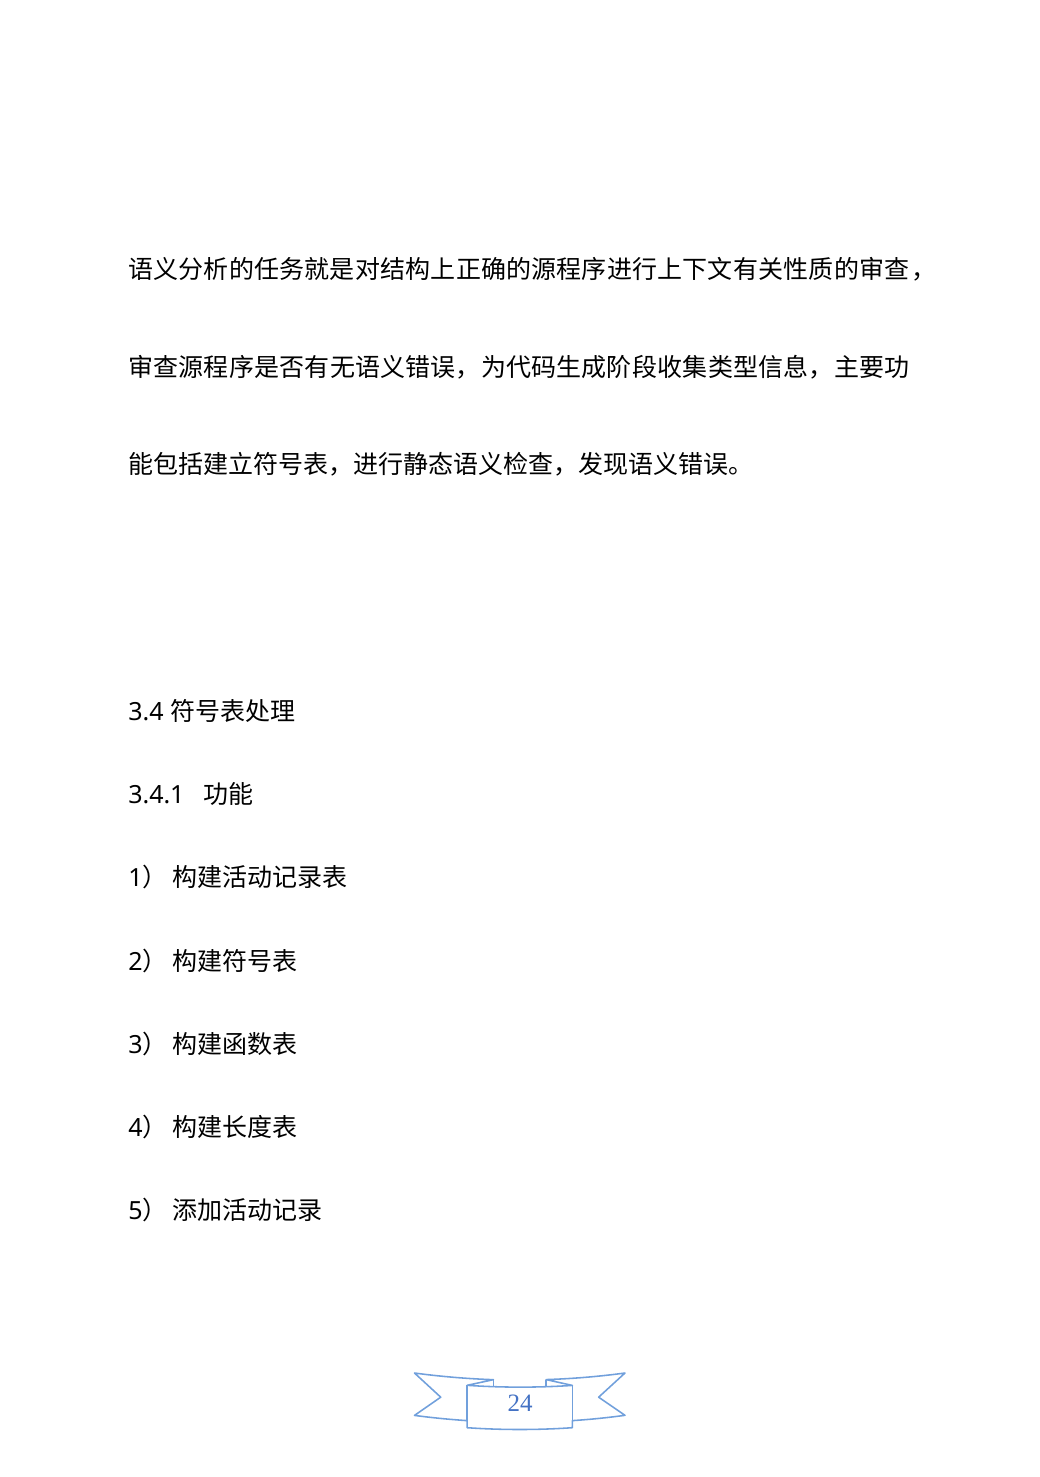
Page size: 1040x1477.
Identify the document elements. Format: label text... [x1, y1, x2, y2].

list 构建活动记录表 [128, 843, 911, 908]
text 3.4 符号表处理 [128, 677, 911, 742]
list 构建符号表 [128, 927, 911, 992]
list 添加活动记录 [128, 1176, 911, 1241]
list 构建长度表 [128, 1093, 911, 1158]
list 功能 [128, 760, 911, 825]
text 语义分析的任务就是对结构上正确的源程序进行上下文有关性质的审查，审查源程序是否有无语义错误，为代码生成阶段收集类型信息，主要功能包括建立符号表，进行静态语义检查，发现语义错误。 [128, 235, 911, 495]
list 构建函数表 [128, 1010, 911, 1075]
